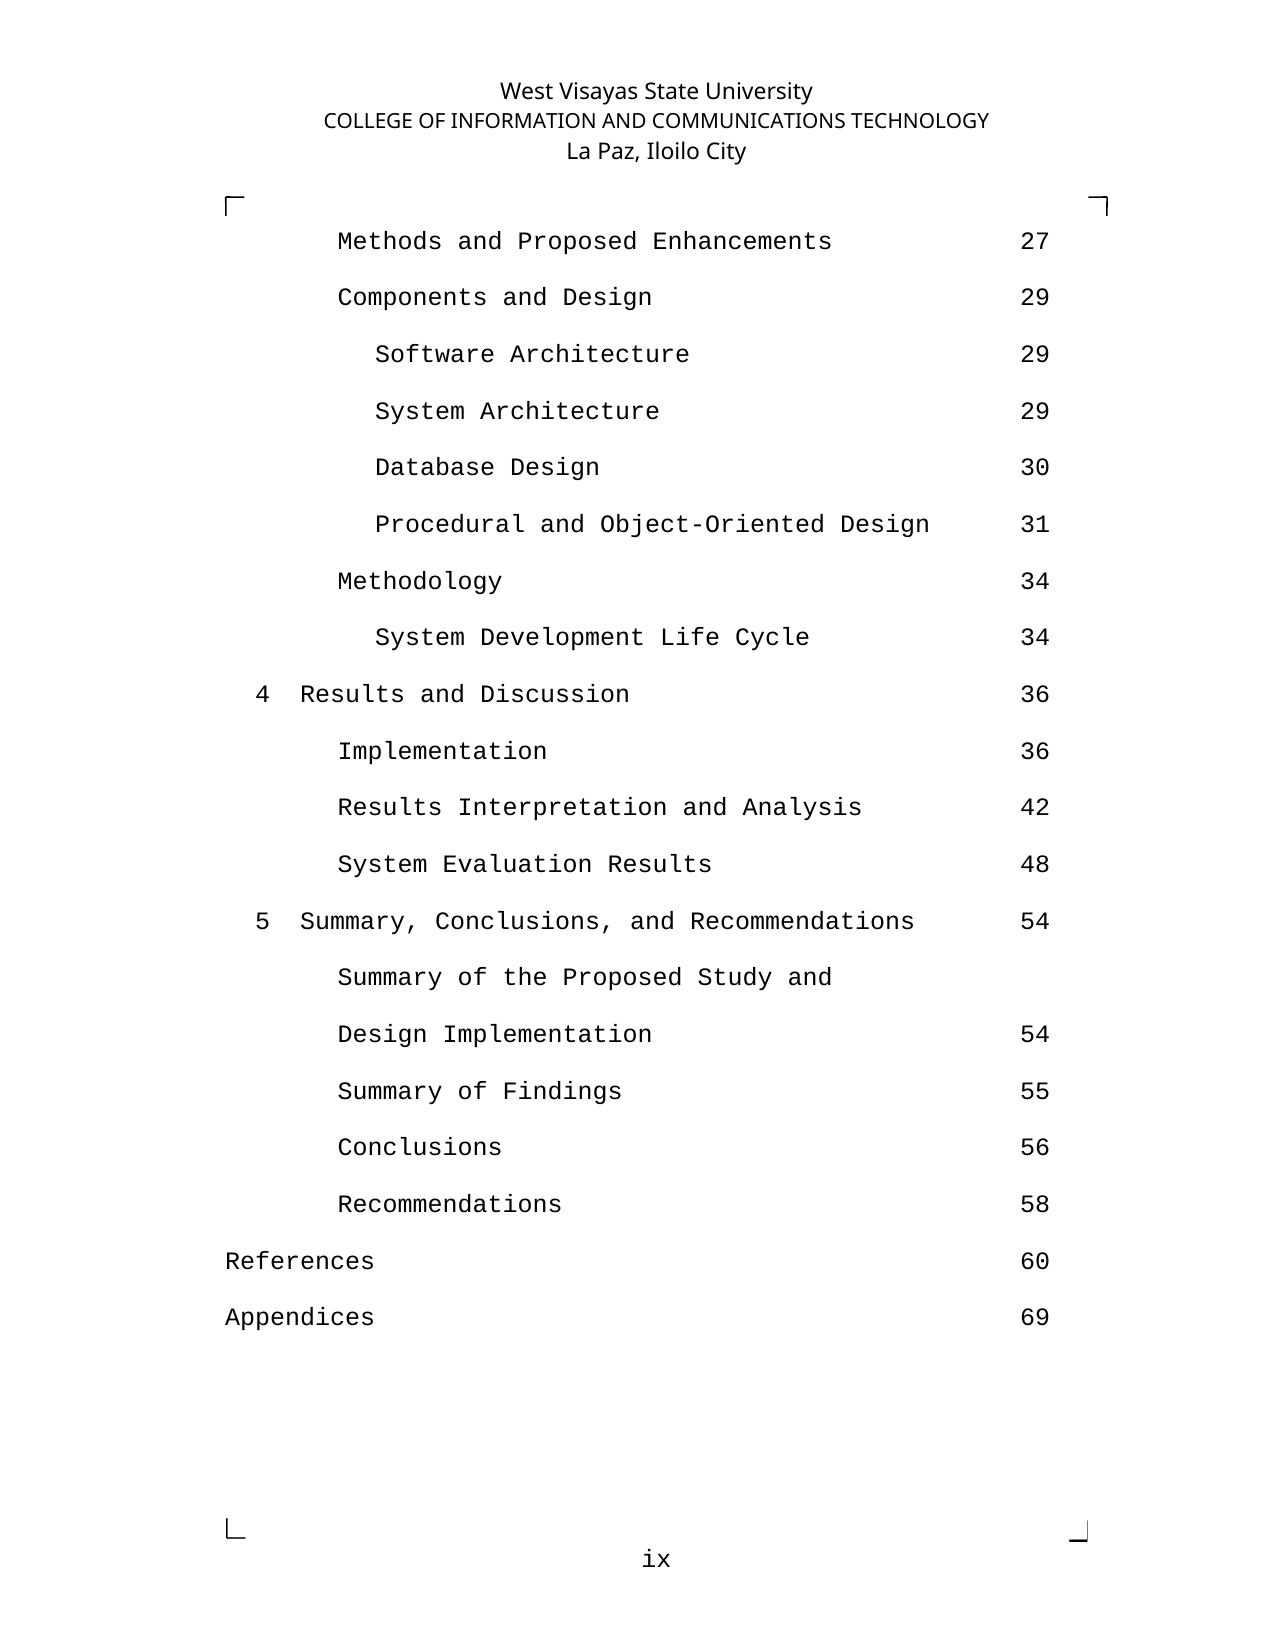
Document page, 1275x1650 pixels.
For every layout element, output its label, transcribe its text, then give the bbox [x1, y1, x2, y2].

text Design Implementation 54 [225, 1022, 1087, 1050]
text Conclusions 56 [225, 1135, 1087, 1163]
text Results Interpretation and Analysis 42 [225, 795, 1087, 823]
text Procedural and Object-Oriented Design 31 [225, 512, 1087, 540]
text Methods and Proposed Enhancements 27 [225, 228, 1087, 257]
text 5 Summary, Conclusions, and Recommendations 54 [225, 908, 1087, 937]
text Recommendations 58 [225, 1192, 1087, 1220]
text Components and Design 29 [225, 285, 1087, 313]
text Implementation 36 [225, 738, 1087, 767]
text System Architecture 29 [225, 398, 1087, 427]
text Appendices 69 [225, 1305, 1087, 1333]
text References 60 [225, 1248, 1087, 1277]
text Summary of the Proposed Study and [225, 965, 1087, 993]
text 4 Results and Discussion 36 [225, 682, 1087, 710]
text System Evaluation Results 48 [225, 852, 1087, 880]
text Database Design 30 [225, 455, 1087, 483]
text Methodology 34 [225, 568, 1087, 597]
picture [225, 1517, 1088, 1542]
text Software Architecture 29 [225, 342, 1087, 370]
text Summary of Findings 55 [225, 1078, 1087, 1107]
text System Development Life Cycle 34 [225, 625, 1087, 653]
